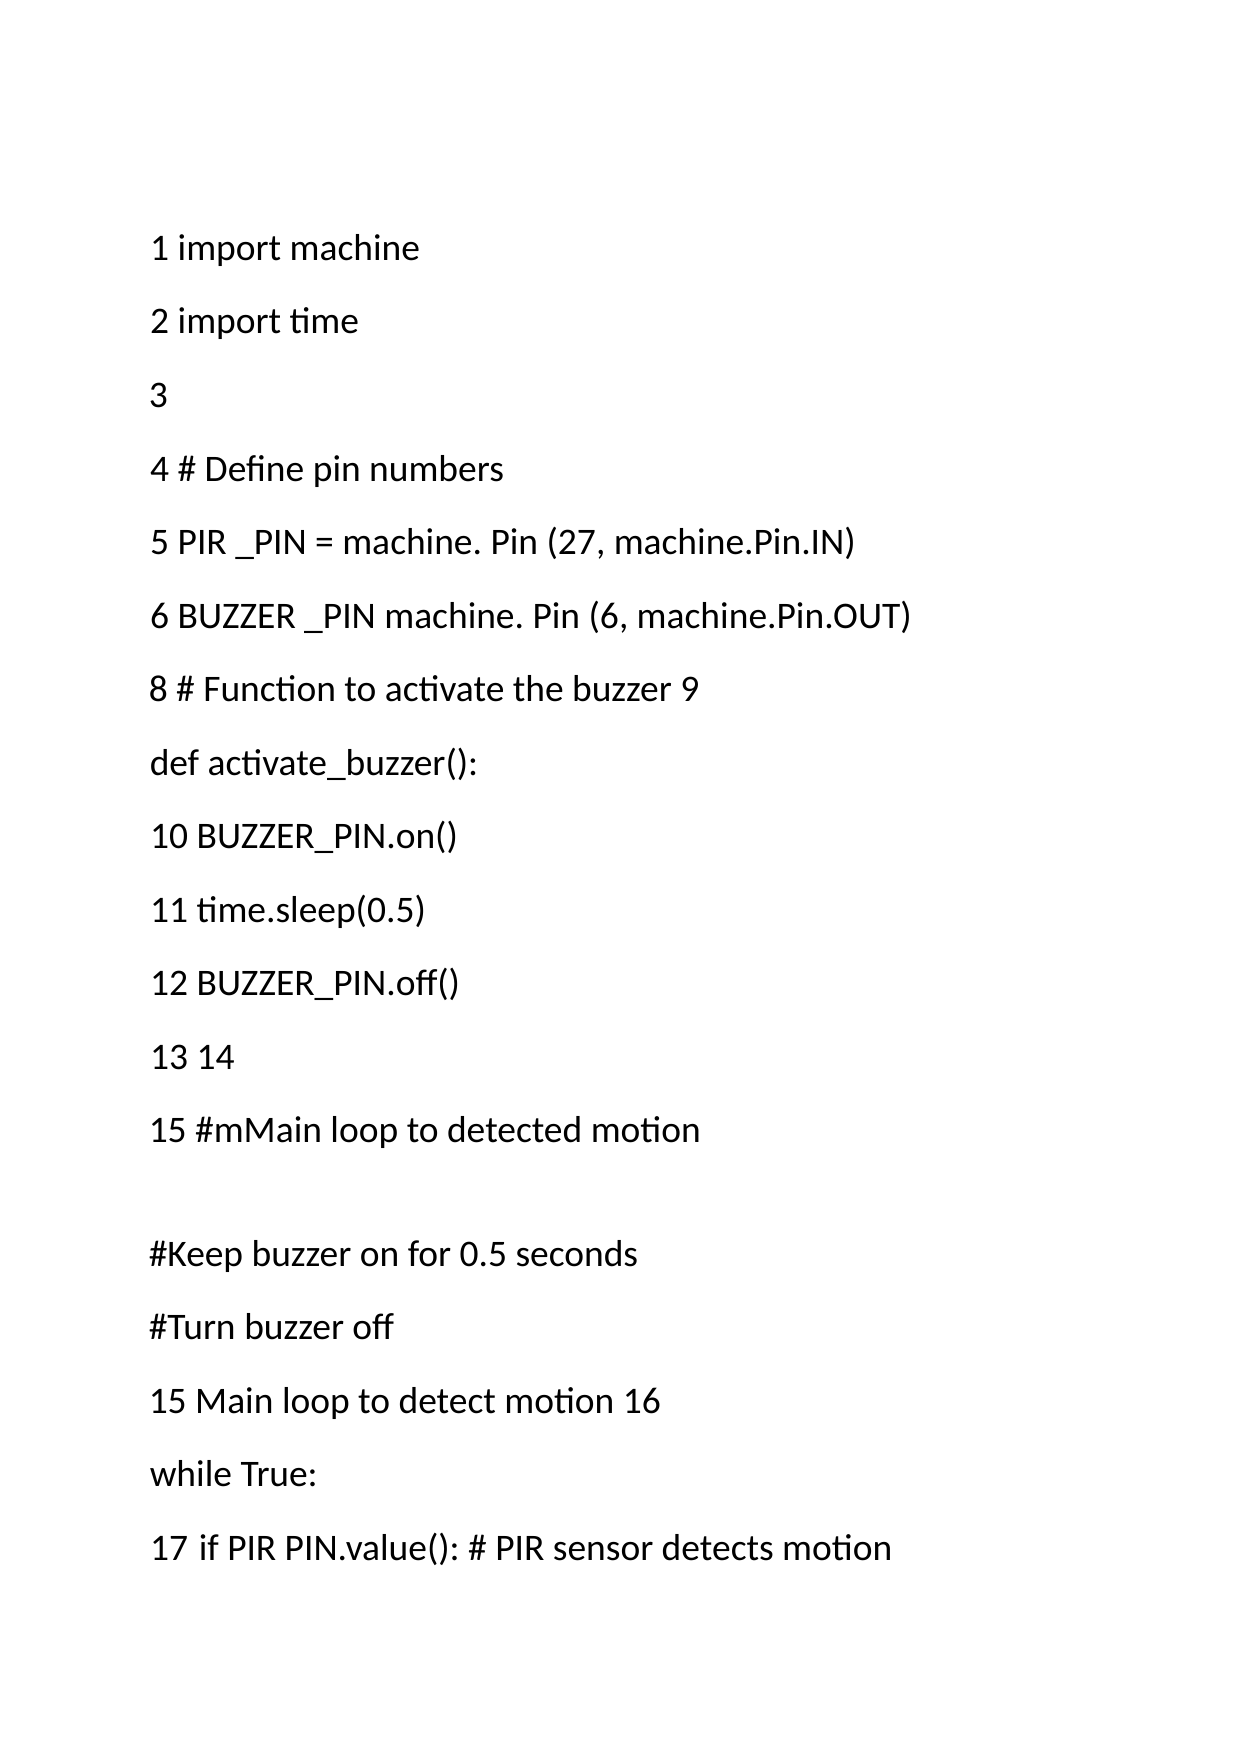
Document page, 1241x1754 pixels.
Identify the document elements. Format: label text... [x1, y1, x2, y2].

text #Keep buzzer on for 0.5 seconds [148, 1229, 1240, 1275]
list BUZZER_PIN.off() [150, 959, 1240, 1005]
text 15 #mMain loop to detected motion [148, 1106, 1240, 1152]
list # Define pin numbers [150, 444, 1240, 490]
text 15 Main loop to detect motion 16 while True: [148, 1377, 664, 1496]
list 14 [150, 1033, 1240, 1079]
text #Turn buzzer off [148, 1303, 1240, 1349]
list if PIR PIN.value(): # PIR sensor detects motion [150, 1523, 1240, 1569]
text 3 [148, 371, 1240, 417]
list import time [150, 297, 1240, 343]
list import machine [150, 223, 1240, 269]
list BUZZER_PIN.on() [150, 812, 1240, 858]
list PIR _PIN = machine. Pin (27, machine.Pin.IN) [150, 518, 1240, 564]
text 8 # Function to activate the buzzer 9 def activate_buzzer(): [148, 665, 704, 784]
list time.sleep(0.5) [150, 886, 1240, 932]
list BUZZER _PIN machine. Pin (6, machine.Pin.OUT) [150, 592, 1240, 638]
